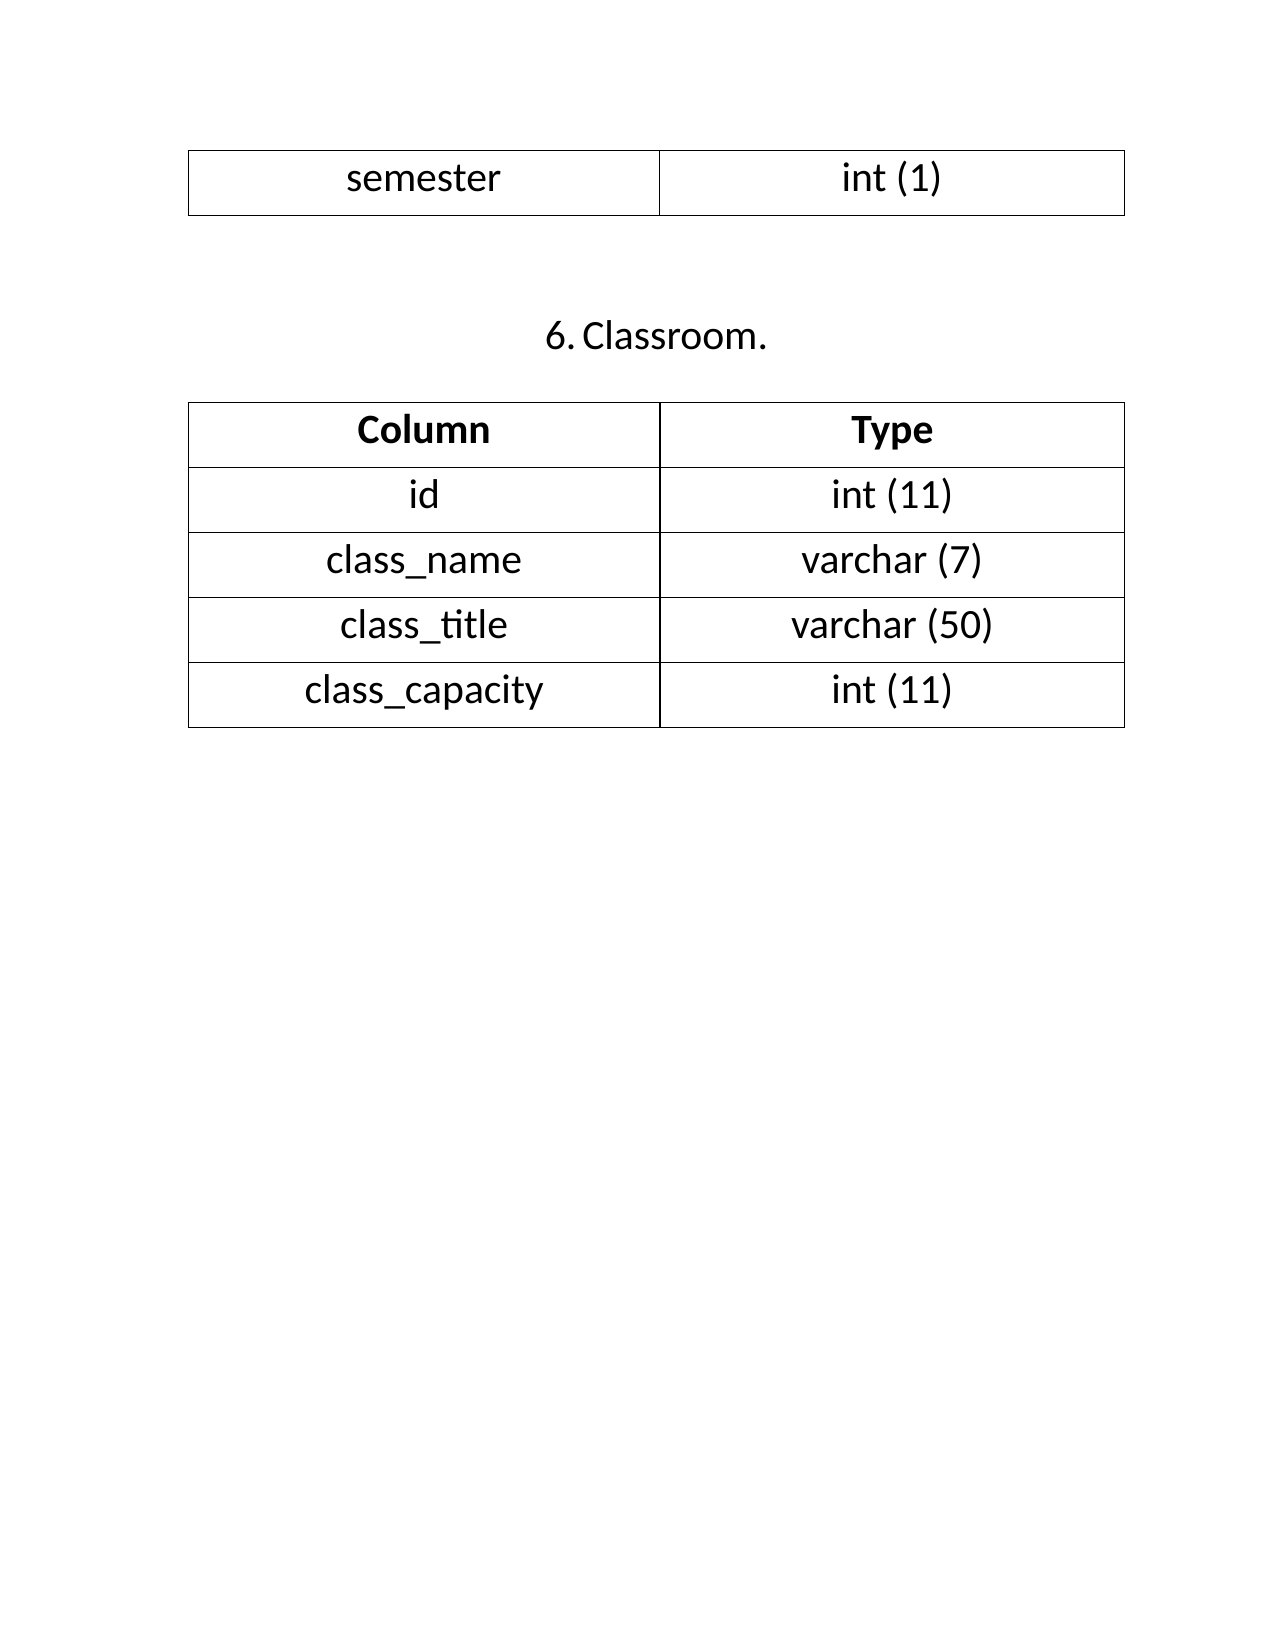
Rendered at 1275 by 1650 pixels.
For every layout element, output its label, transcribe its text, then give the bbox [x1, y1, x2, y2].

table_cell varchar (7) [661, 533, 1124, 597]
table_header Type [661, 403, 1124, 467]
table_cell int (1) [660, 151, 1124, 215]
table_header Column [189, 403, 659, 467]
table_cell varchar (50) [661, 598, 1124, 662]
table_cell int (11) [661, 468, 1124, 532]
table_cell id [189, 468, 659, 532]
table_cell class_name [189, 533, 659, 597]
list Classroom. [187, 309, 1125, 360]
table_cell class_title [189, 598, 659, 662]
table_cell int (11) [661, 663, 1124, 727]
table_cell class_capacity [189, 663, 659, 727]
table_cell semester [189, 151, 659, 215]
